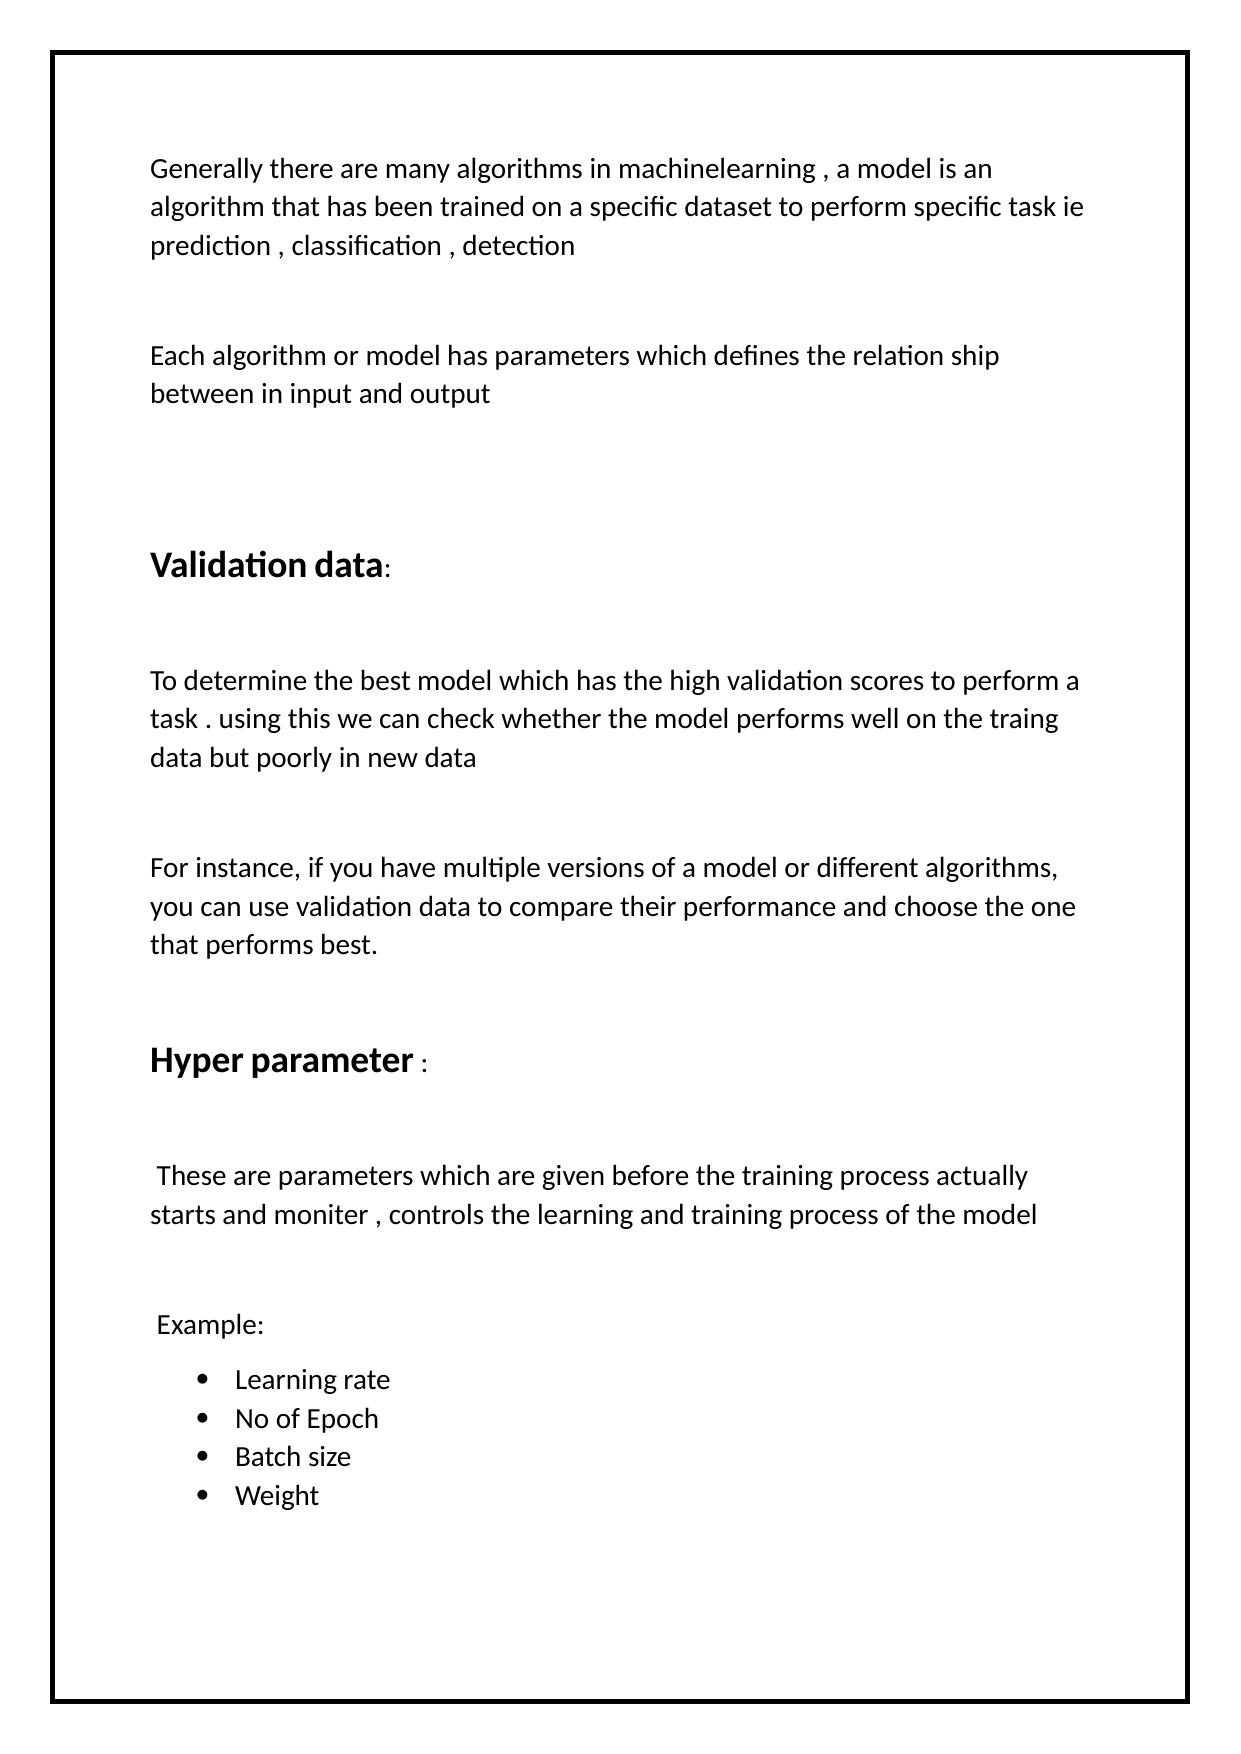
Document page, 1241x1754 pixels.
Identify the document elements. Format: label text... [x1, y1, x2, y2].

text To determine the best model which has the high validation scores to perform a task . using this we can check whether the model performs well on the traing data but poorly in new data [150, 662, 1090, 774]
text Generally there are many algorithms in machinelearning , a model is an algorithm that has been trained on a specific dataset to perform specific task ie prediction , classification , detection [150, 150, 1090, 262]
list No of Epoch [197, 1400, 1090, 1435]
list Learning rate [197, 1361, 1090, 1397]
text For instance, if you have multiple versions of a model or different algorithms, you can use validation data to compare their performance and choose the one that performs best. [150, 849, 1090, 962]
text Example: [150, 1306, 1090, 1342]
text Each algorithm or model has parameters which defines the relation ship between in input and output [150, 337, 1090, 411]
text Validation data: [150, 541, 1090, 587]
text Hyper parameter : [150, 1036, 1090, 1082]
list Weight [197, 1477, 1090, 1512]
text These are parameters which are given before the training process actually starts and moniter , controls the learning and training process of the model [150, 1157, 1090, 1232]
list Batch size [197, 1438, 1090, 1474]
